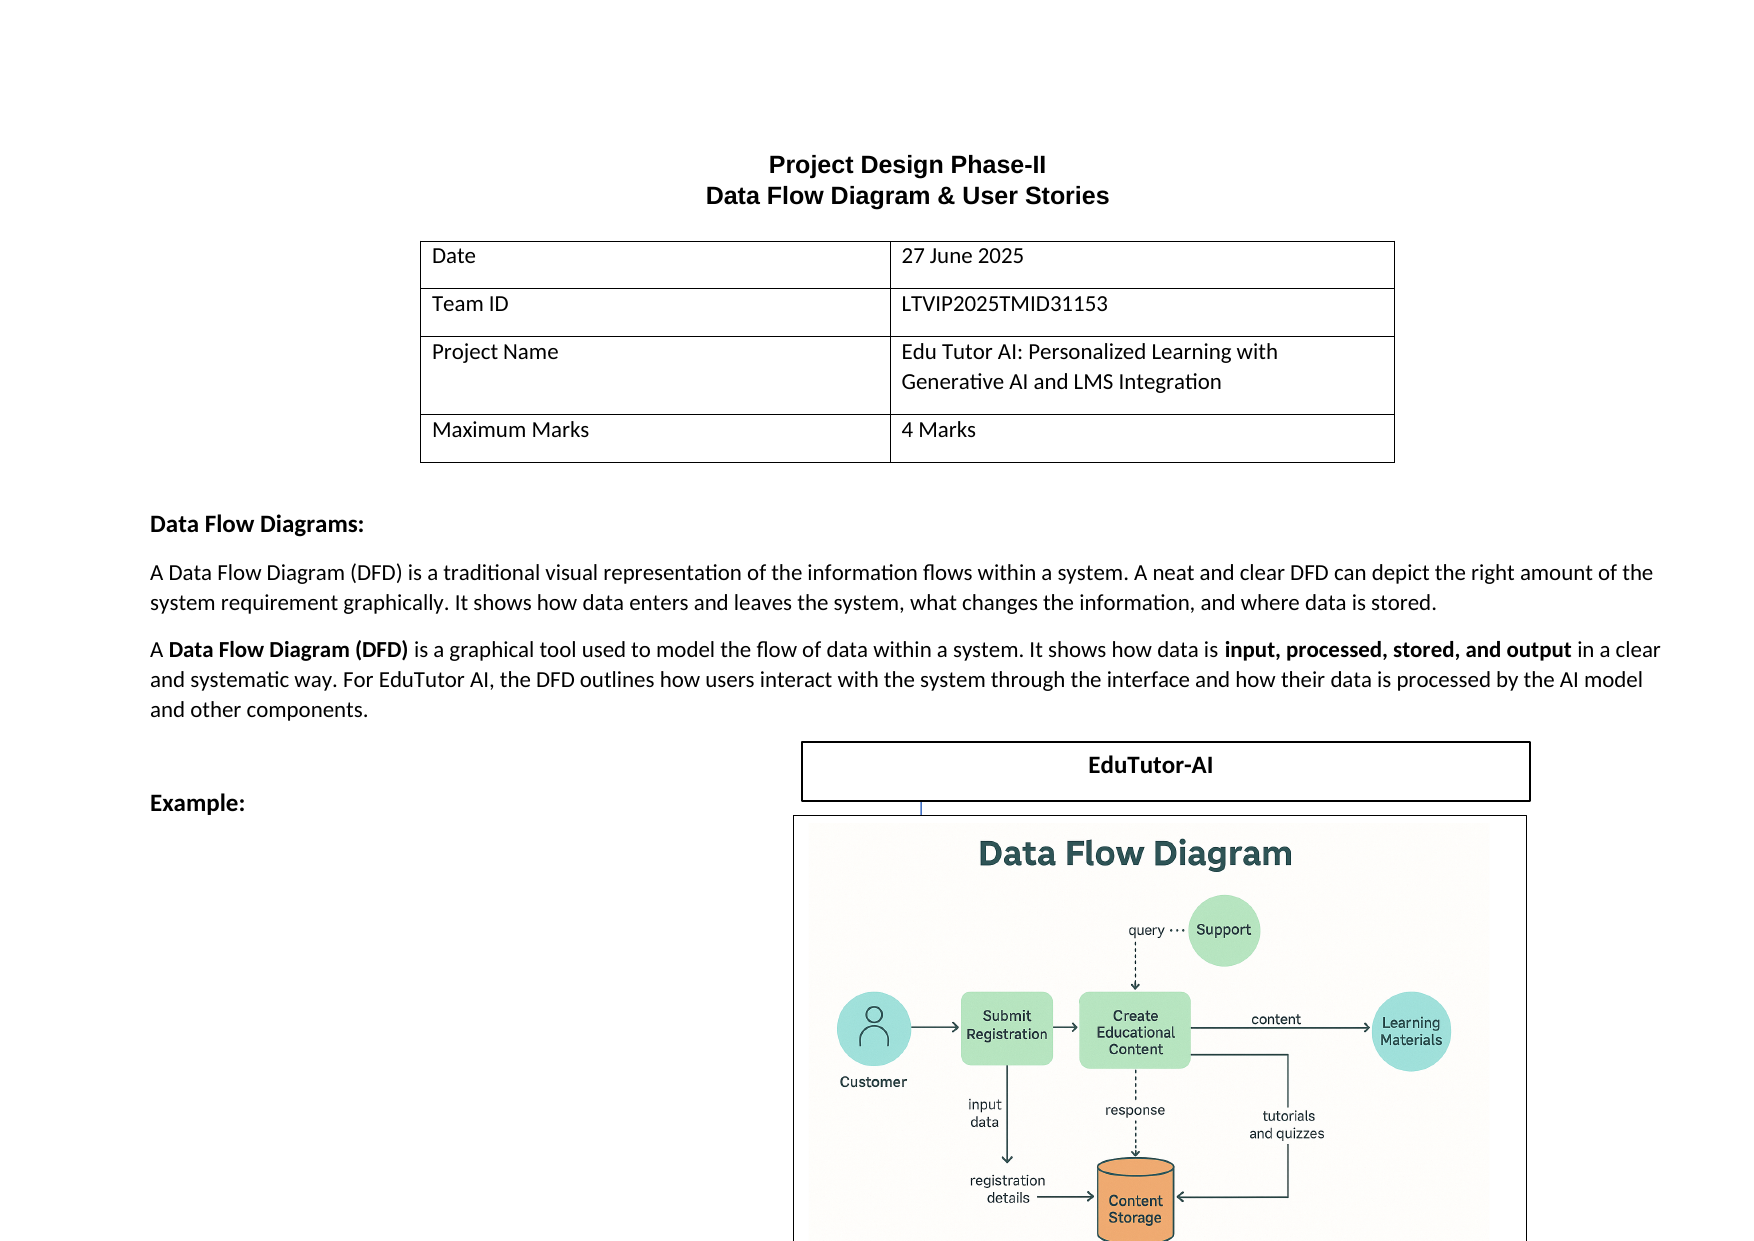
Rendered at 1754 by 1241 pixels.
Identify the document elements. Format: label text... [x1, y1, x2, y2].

text Data Flow Diagram & User Stories [150, 181, 1665, 210]
text Example: [922, 787, 1665, 818]
table_cell LTVIP2025TMID31153 [891, 289, 1394, 336]
table_cell Project Name [421, 337, 890, 414]
table_header 27 June 2025 [891, 242, 1394, 288]
text Project Design Phase-II [150, 150, 1665, 179]
table_cell Edu Tutor AI: Personalized Learning with Generative AI and LMS Integration [891, 337, 1394, 414]
table_header Date [421, 242, 890, 288]
text A Data Flow Diagram (DFD) is a graphical tool used to model the flow of data within a system. It shows how data is input, processed, stored, and output in a clear and systematic way. For EduTutor AI, the DFD outlines how users interact with the system through the interface and how their data is processed by the AI model and other components. [150, 635, 1665, 723]
table_cell Team ID [421, 289, 890, 336]
text Data Flow Diagrams: [150, 508, 1665, 539]
text Example: [150, 787, 920, 818]
picture [808, 823, 1490, 1241]
table_cell 4 Marks [891, 415, 1394, 462]
table_cell Maximum Marks [421, 415, 890, 462]
text A Data Flow Diagram (DFD) is a traditional visual representation of the information flows within a system. A neat and clear DFD can depict the right amount of the system requirement graphically. It shows how data enters and leaves the system, what changes the information, and where data is stored. [150, 558, 1665, 616]
